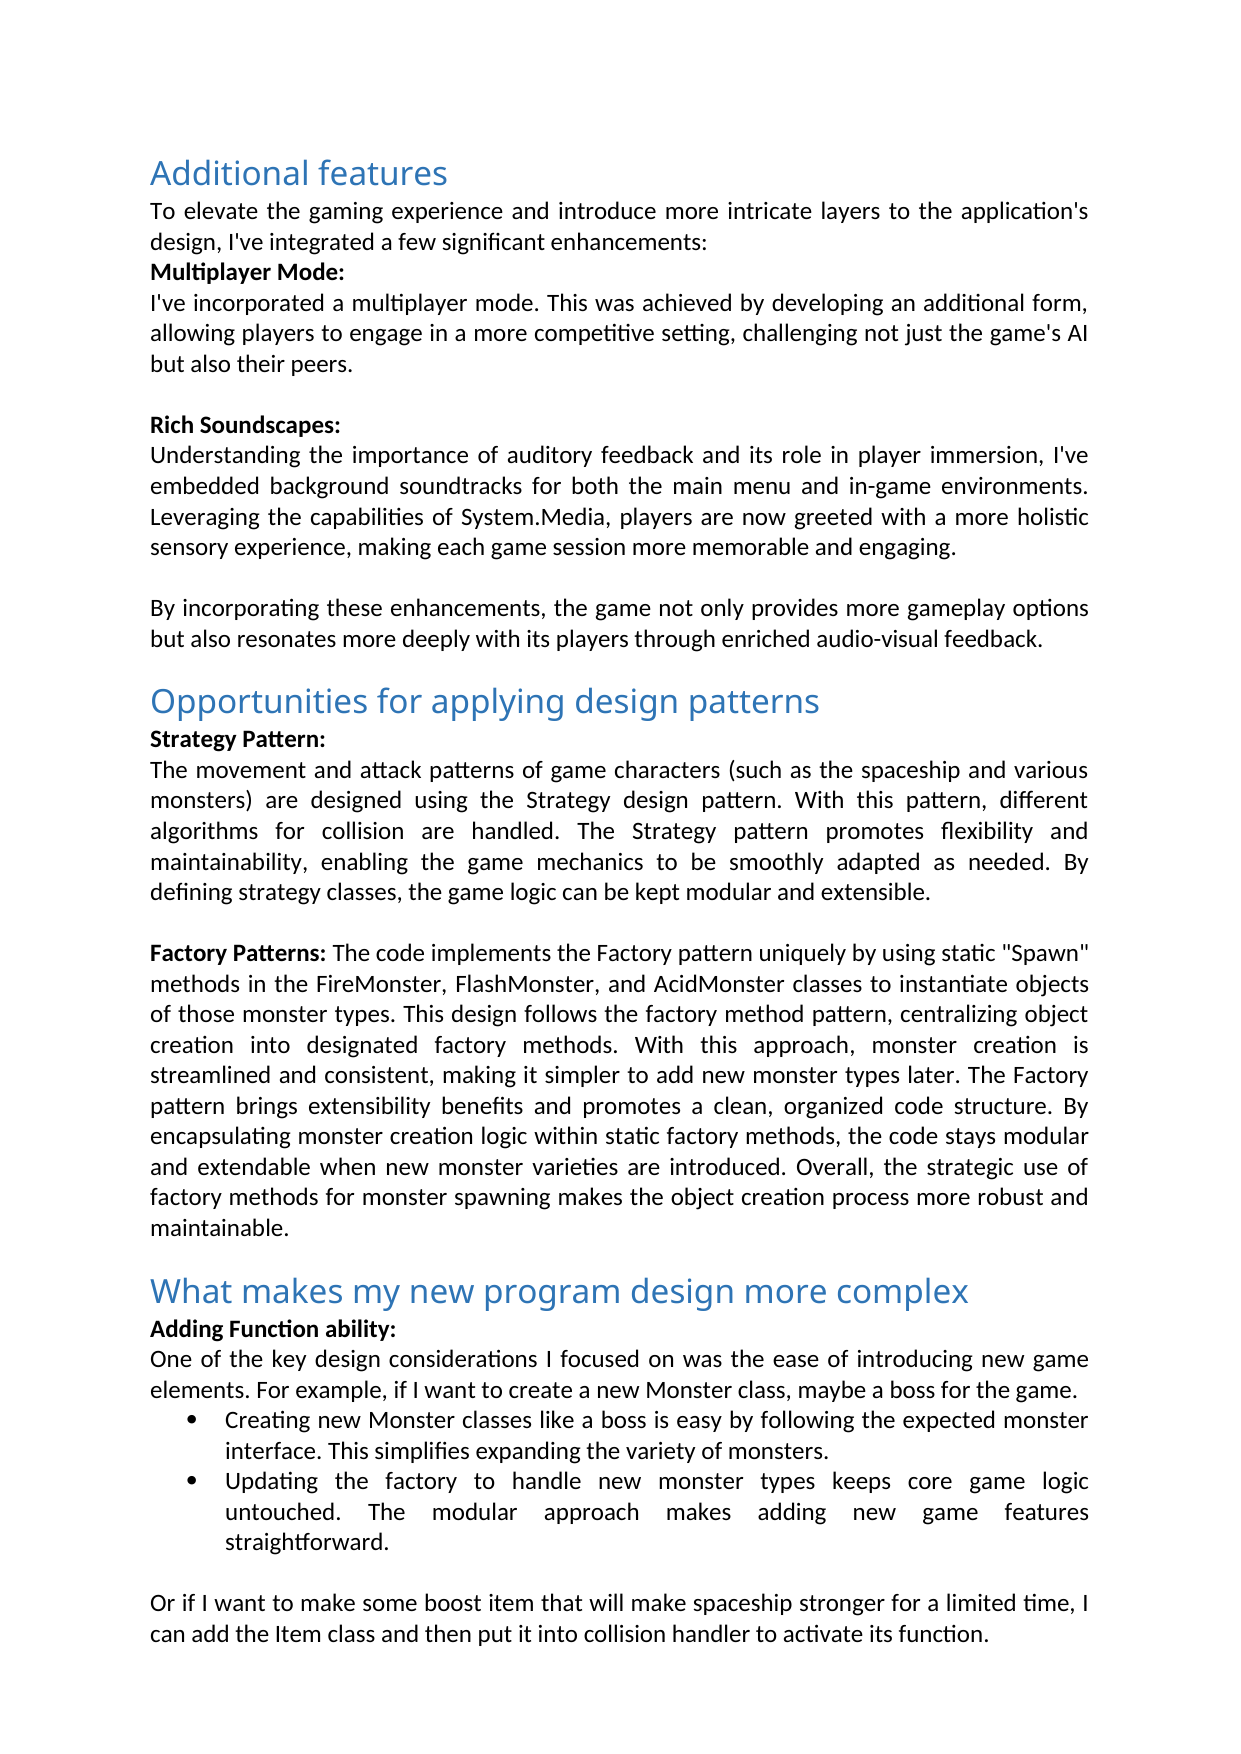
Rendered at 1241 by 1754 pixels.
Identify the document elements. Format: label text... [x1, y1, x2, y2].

text One of the key design considerations I focused on was the ease of introducing new game elements. For example, if I want to create a new Monster class, maybe a boss for the game. [150, 1343, 1090, 1404]
subtitle Additional features [150, 150, 1090, 195]
text Factory Patterns: The code implements the Factory pattern uniquely by using static "Spawn" methods in the FireMonster, FlashMonster, and AcidMonster classes to instantiate objects of those monster types. This design follows the factory method pattern, centralizing object creation into designated factory methods. With this approach, monster creation is streamlined and consistent, making it simpler to add new monster types later. The Factory pattern brings extensibility benefits and promotes a clean, organized code structure. By encapsulating monster creation logic within static factory methods, the code stays modular and extendable when new monster varieties are introduced. Overall, the strategic use of factory methods for monster spawning makes the object creation process more robust and maintainable. [150, 937, 1090, 1242]
text By incorporating these enhancements, the game not only provides more gameplay options but also resonates more deeply with its players through enriched audio-visual feedback. [150, 592, 1090, 653]
text Adding Function ability: [150, 1313, 1090, 1343]
text The movement and attack patterns of game characters (such as the spaceship and various monsters) are designed using the Strategy design pattern. With this pattern, different algorithms for collision are handled. The Strategy pattern promotes flexibility and maintainability, enabling the game mechanics to be smoothly adapted as needed. By defining strategy classes, the game logic can be kept modular and extensible. [150, 754, 1090, 907]
list Updating the factory to handle new monster types keeps core game logic untouched. The modular approach makes adding new game features straightforward. [187, 1466, 1090, 1557]
text Strategy Pattern: [150, 724, 1090, 754]
text To elevate the gaming experience and introduce more intricate layers to the application's design, I've integrated a few significant enhancements: [150, 195, 1090, 256]
text Or if I want to make some boost item that will make spaceship stronger for a limited time, I can add the Item class and then put it into collision handler to activate its function. [150, 1588, 1090, 1649]
subtitle What makes my new program design more complex [150, 1267, 1090, 1313]
text Rich Soundscapes: [150, 409, 1090, 439]
list Creating new Monster classes like a boss is easy by following the expected monster interface. This simplifies expanding the variety of monsters. [187, 1404, 1090, 1466]
text I've incorporated a multiplayer mode. This was achieved by developing an additional form, allowing players to engage in a more competitive setting, challenging not just the game's AI but also their peers. [150, 287, 1090, 378]
text Multiplayer Mode: [150, 256, 1090, 287]
subtitle Opportunities for applying design patterns [150, 678, 1090, 724]
text Understanding the importance of auditory feedback and its role in player immersion, I've embedded background soundtracks for both the main menu and in-game environments. Leveraging the capabilities of System.Media, players are now greeted with a more holistic sensory experience, making each game session more memorable and engaging. [150, 439, 1090, 562]
